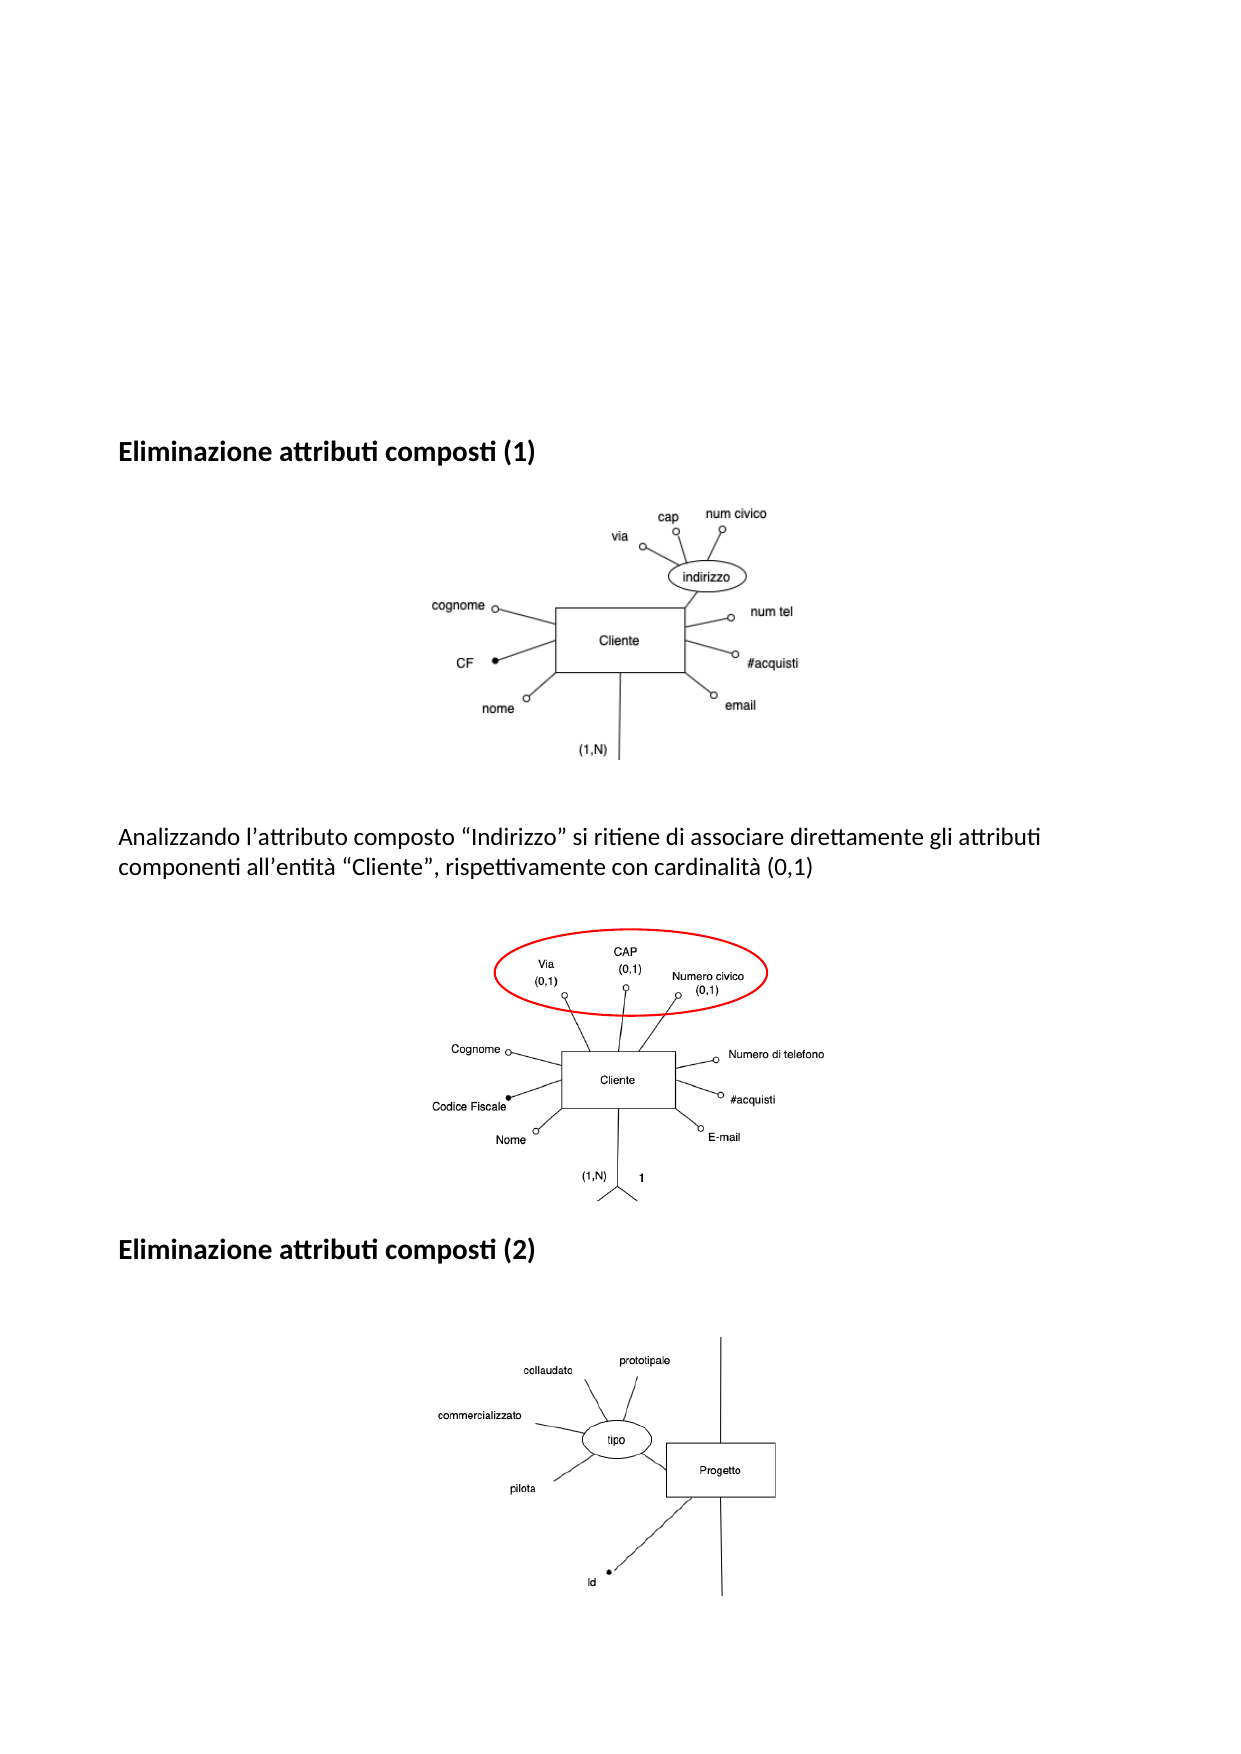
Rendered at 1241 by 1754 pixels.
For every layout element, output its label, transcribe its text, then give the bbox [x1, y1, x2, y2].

text Analizzando l’attributo composto “Indirizzo” si ritiene di associare direttamente gli attributi componenti all’entità “Cliente”, rispettivamente con cardinalità (0,1) [118, 821, 1122, 882]
picture [432, 1337, 808, 1596]
picture [406, 912, 834, 1201]
text Eliminazione attributi composti (2) [118, 1231, 1122, 1266]
picture [407, 503, 834, 760]
text Eliminazione attributi composti (1) [118, 433, 1122, 468]
